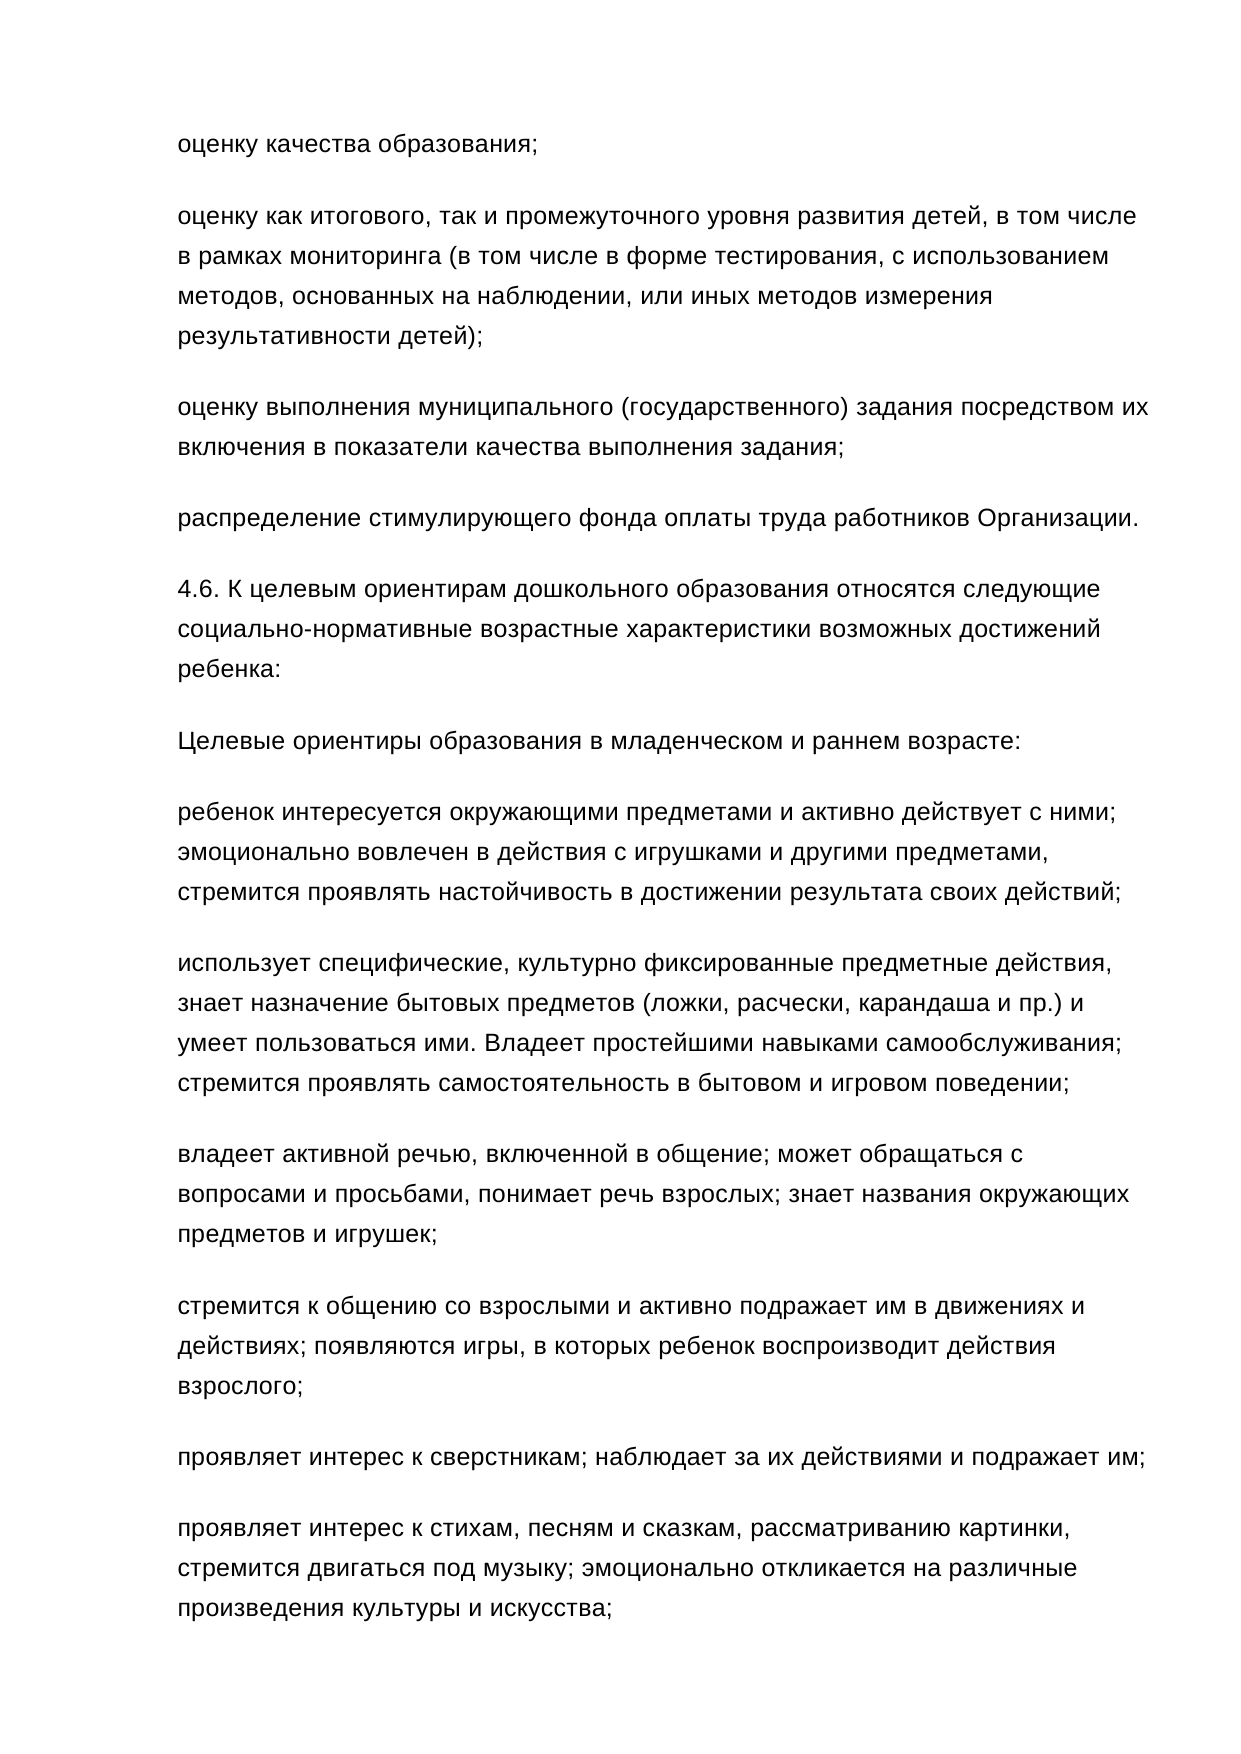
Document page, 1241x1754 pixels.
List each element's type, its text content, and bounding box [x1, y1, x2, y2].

text использует специфические, культурно фиксированные предметные действия, знает назначение бытовых предметов (ложки, расчески, карандаша и пр.) и умеет пользоваться ими. Владеет простейшими навыками самообслуживания; стремится проявлять самостоятельность в бытовом и игровом поведении; [177, 937, 1152, 1097]
text оценку как итогового, так и промежуточного уровня развития детей, в том числе в рамках мониторинга (в том числе в форме тестирования, с использованием методов, основанных на наблюдении, или иных методов измерения результативности детей); [177, 189, 1152, 349]
text проявляет интерес к сверстникам; наблюдает за их действиями и подражает им; [177, 1431, 1152, 1471]
text владеет активной речью, включенной в общение; может обращаться с вопросами и просьбами, понимает речь взрослых; знает названия окружающих предметов и игрушек; [177, 1128, 1152, 1248]
text ребенок интересуется окружающими предметами и активно действует с ними; эмоционально вовлечен в действия с игрушками и другими предметами, стремится проявлять настойчивость в достижении результата своих действий; [177, 786, 1152, 906]
text проявляет интерес к стихам, песням и сказкам, рассматриванию картинки, стремится двигаться под музыку; эмоционально откликается на различные произведения культуры и искусства; [177, 1502, 1152, 1622]
text стремится к общению со взрослыми и активно подражает им в движениях и действиях; появляются игры, в которых ребенок воспроизводит действия взрослого; [177, 1279, 1152, 1399]
text оценку выполнения муниципального (государственного) задания посредством их включения в показатели качества выполнения задания; [177, 381, 1152, 461]
text 4.6. К целевым ориентирам дошкольного образования относятся следующие социально-нормативные возрастные характеристики возможных достижений ребенка: [177, 563, 1152, 683]
text распределение стимулирующего фонда оплаты труда работников Организации. [177, 492, 1152, 532]
text Целевые ориентиры образования в младенческом и раннем возрасте: [177, 714, 1152, 754]
text оценку качества образования; [177, 118, 1152, 158]
